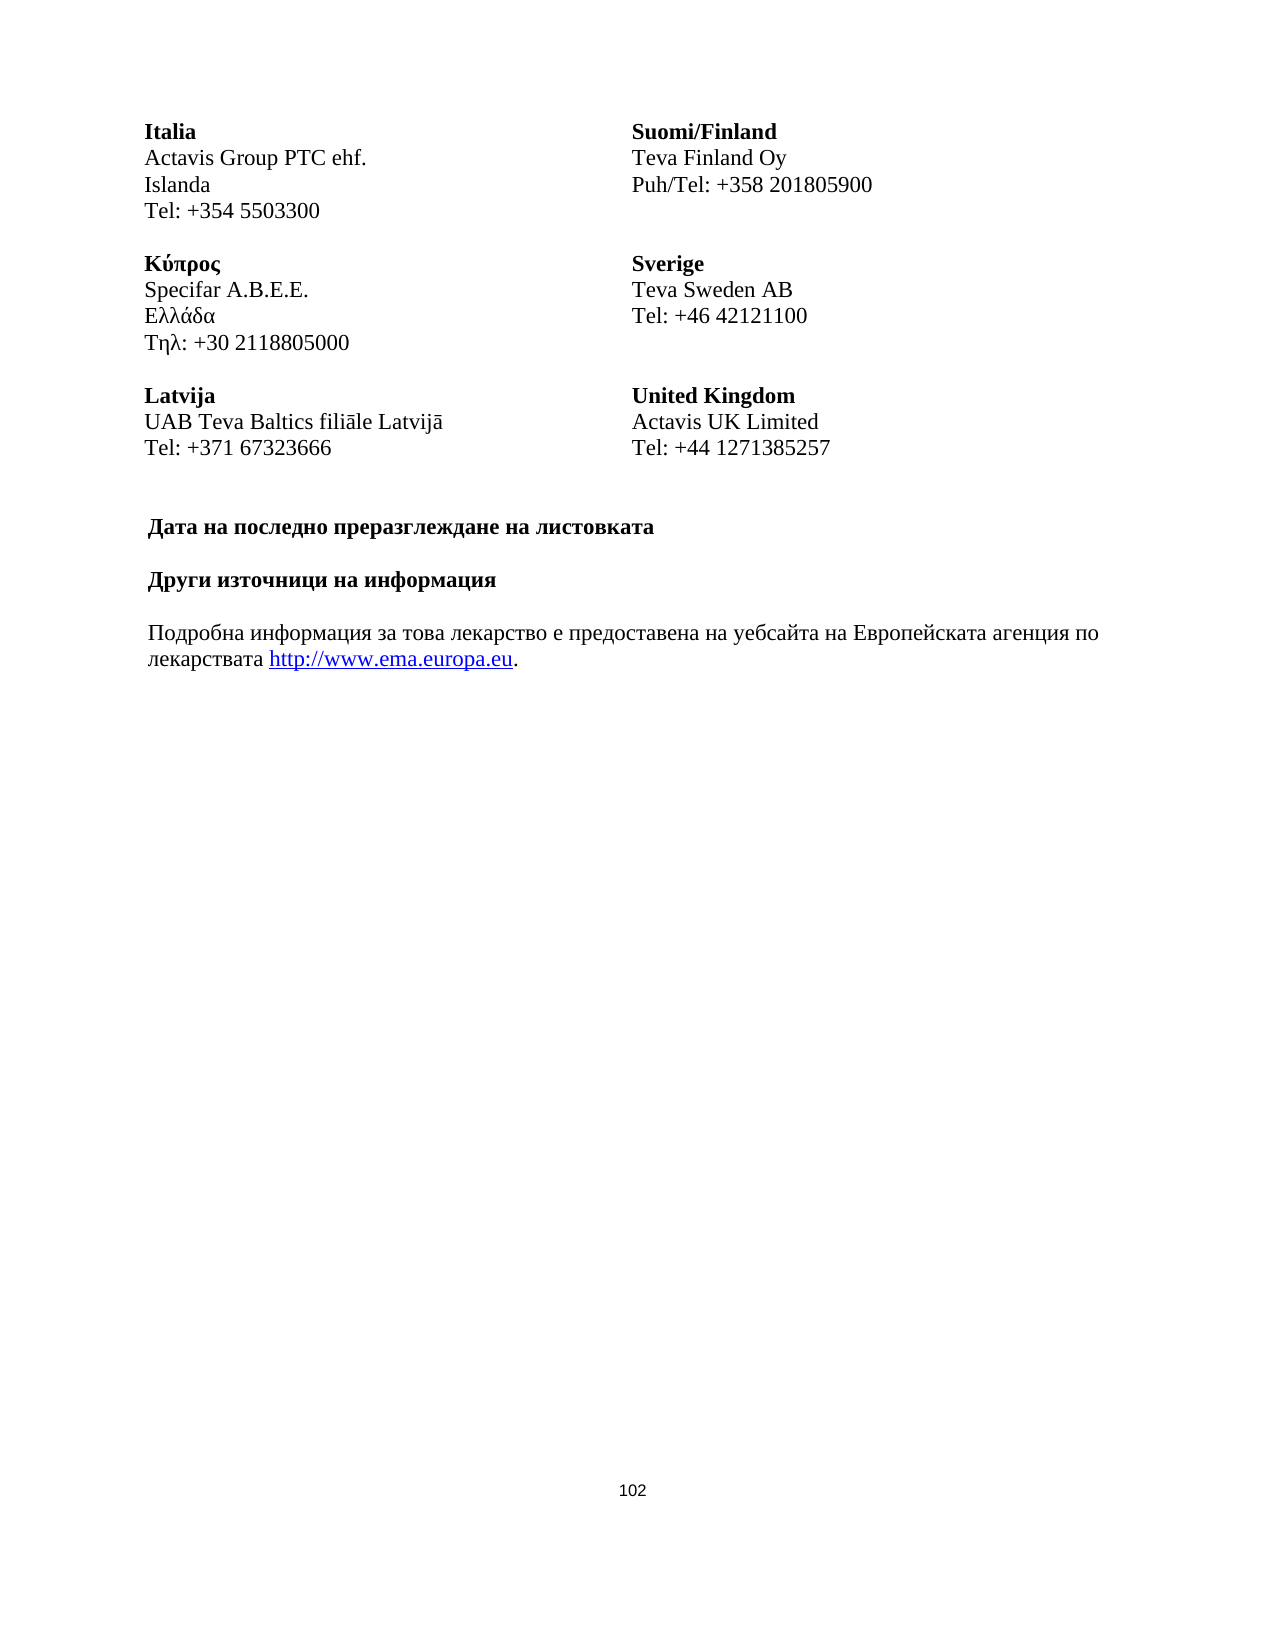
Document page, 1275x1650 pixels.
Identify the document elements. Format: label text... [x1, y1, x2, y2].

text Други източници на информация [148, 566, 1127, 592]
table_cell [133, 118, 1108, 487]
text Подробна информация за това лекарство е предоставена на уебсайта на Европейската агенция по лекарствата http://www.ema.europa.eu. [148, 619, 1127, 672]
text Дата на последно преразглеждане на листовката [148, 513, 1127, 540]
